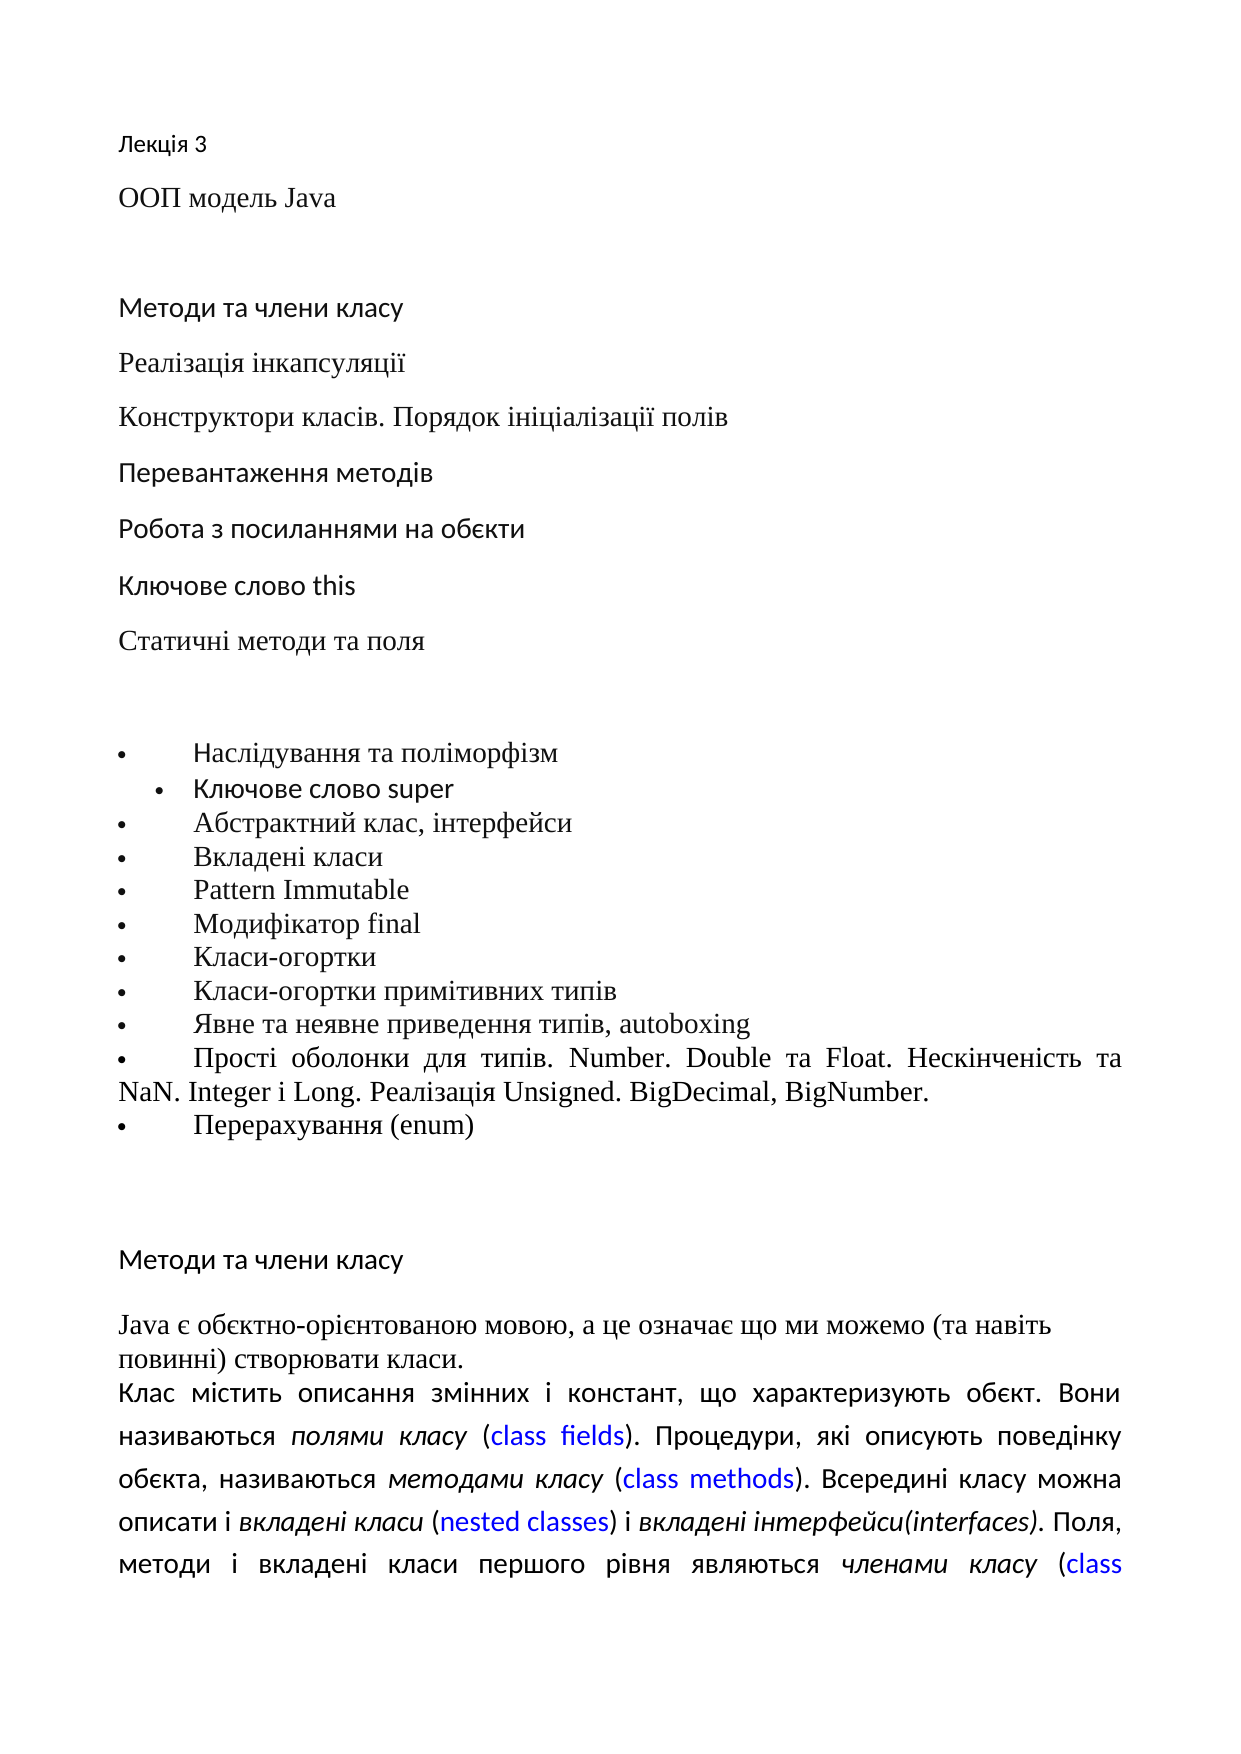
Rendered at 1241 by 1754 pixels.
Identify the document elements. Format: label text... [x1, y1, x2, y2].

text Методи та члени класу [118, 1241, 1122, 1277]
text Перевантаження методів [118, 454, 1122, 489]
list Класи-огортки [118, 939, 1122, 973]
list Прості оболонки для типів. Number. Double та Float. Нескінченість та NaN. Integer і Long. Реалізація Unsigned. BigDecimal, BigNumber. [118, 1040, 1122, 1107]
list Абстрактний клас, інтерфейси [118, 805, 1122, 839]
text Конструктори класів. Порядок ініціалізації полів [118, 399, 1122, 433]
list Наслідування та поліморфізм [118, 734, 1122, 770]
text Java є обєктно-орієнтованою мовою, а це означає що ми можемо (та навіть повинні) створювати класи. [118, 1307, 1122, 1374]
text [118, 1374, 1122, 1581]
list Явне та неявне приведення типів, autoboxing [118, 1007, 1122, 1040]
list Модифікатор final [118, 906, 1122, 939]
list Перерахування (enum) [118, 1107, 1122, 1141]
text Реалізація інкапсуляції [118, 345, 1122, 379]
list Pattern Immutable [118, 872, 1122, 906]
list Ключове слово super [156, 770, 1122, 805]
text ООП модель Java [118, 180, 1122, 213]
text Лекція 3 [118, 128, 1122, 159]
text Статичні методи та поля [118, 623, 1122, 657]
text Робота з посиланнями на обєкти [118, 510, 1122, 546]
text Методи та члени класу [118, 289, 1122, 324]
text Ключове слово this [118, 567, 1122, 602]
list Класи-огортки примітивних типів [118, 973, 1122, 1007]
list Вкладені класи [118, 839, 1122, 872]
